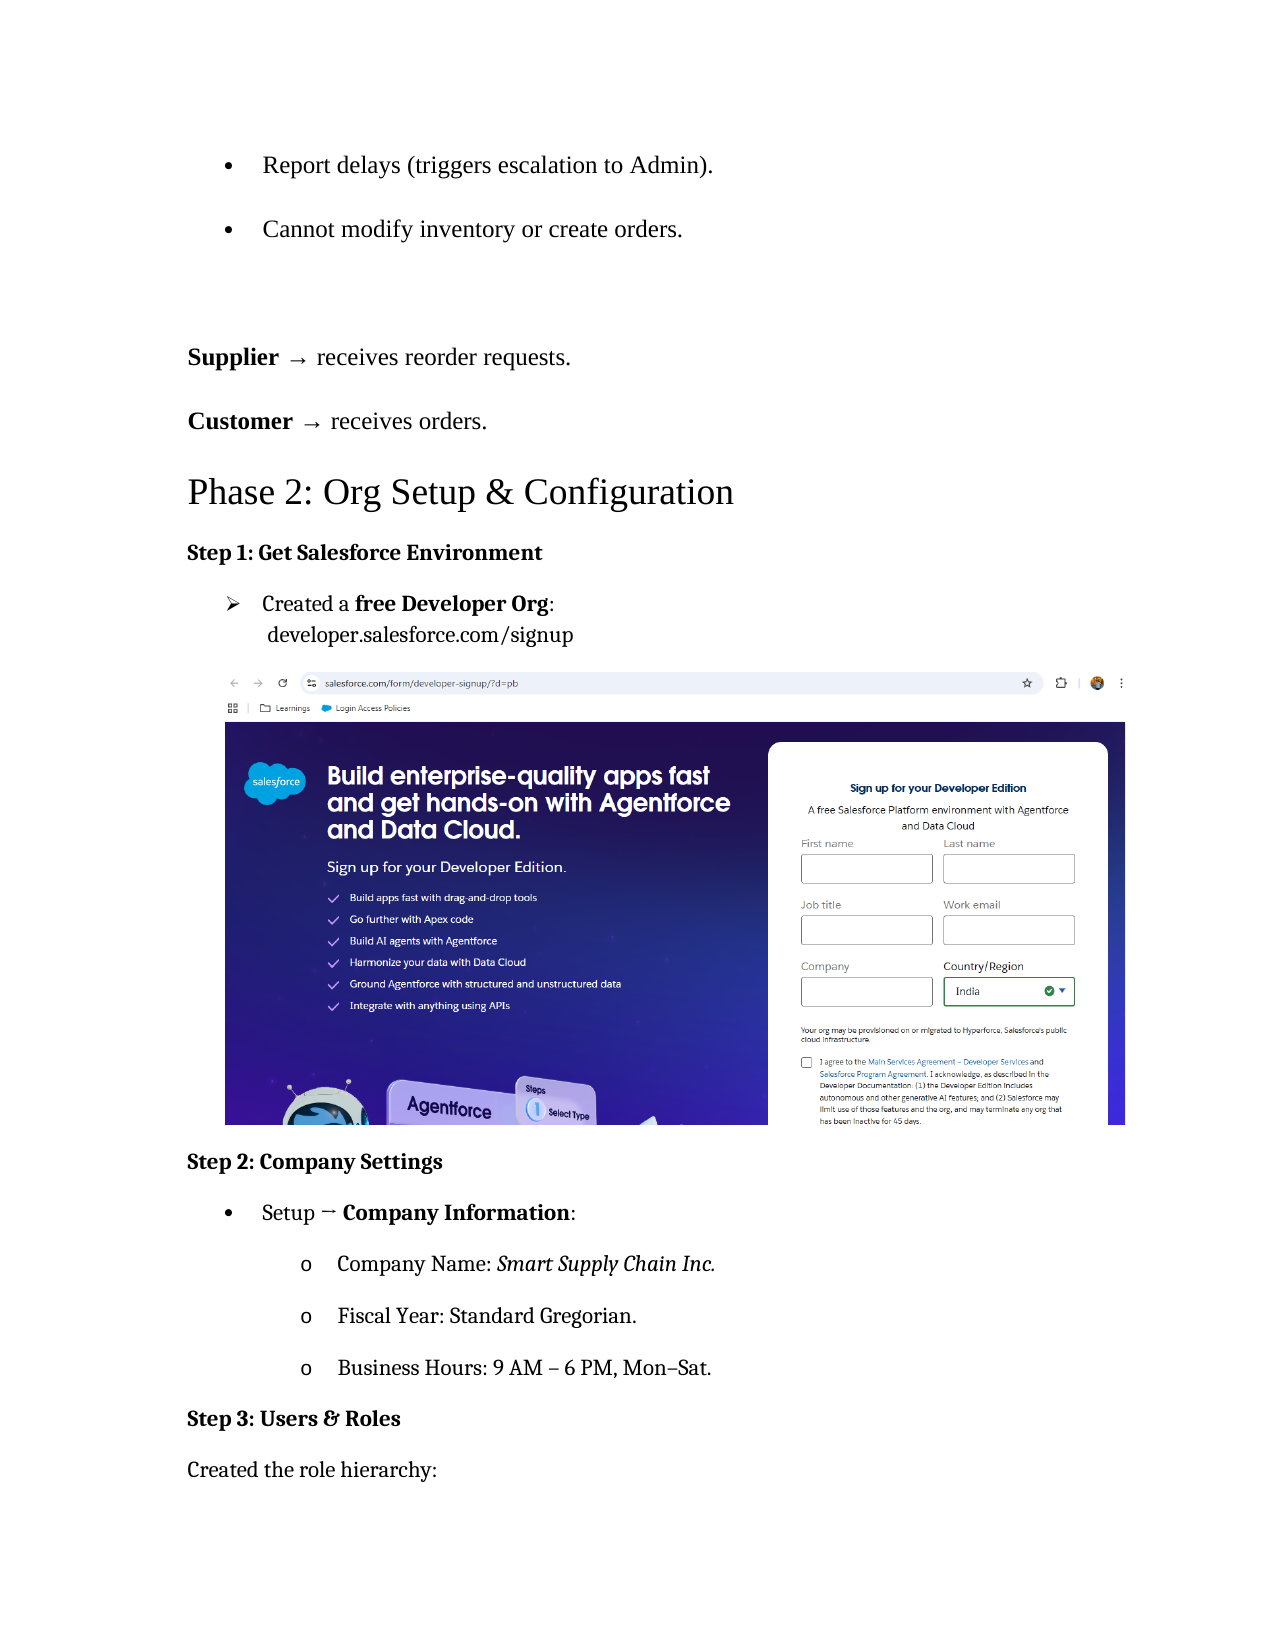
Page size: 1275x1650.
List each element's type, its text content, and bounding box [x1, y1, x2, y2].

list Company Name: Smart Supply Chain Inc. [300, 1251, 1087, 1278]
list Fiscal Year: Standard Gregorian. [300, 1303, 1087, 1330]
list Created a free Developer Org: developer.salesforce.com/signup [225, 591, 1087, 648]
text Customer → receives orders. [187, 406, 1087, 434]
text Phase 2: Org Setup & Configuration [187, 470, 1087, 513]
picture [225, 672, 1125, 1125]
text Step 2: Company Settings [187, 1149, 1087, 1176]
text Step 1: Get Salesforce Environment [187, 540, 1087, 567]
list Setup → Company Information: [225, 1200, 1087, 1227]
list Business Hours: 9 AM – 6 PM, Mon–Sat. [300, 1354, 1087, 1381]
list Cannot modify inventory or create orders. [225, 214, 1087, 243]
text Created the role hierarchy: [187, 1457, 1087, 1484]
list Report delays (triggers escalation to Admin). [225, 150, 1087, 179]
text Step 3: Users & Roles [187, 1406, 1087, 1433]
text Supplier → receives reorder requests. [187, 342, 1087, 371]
